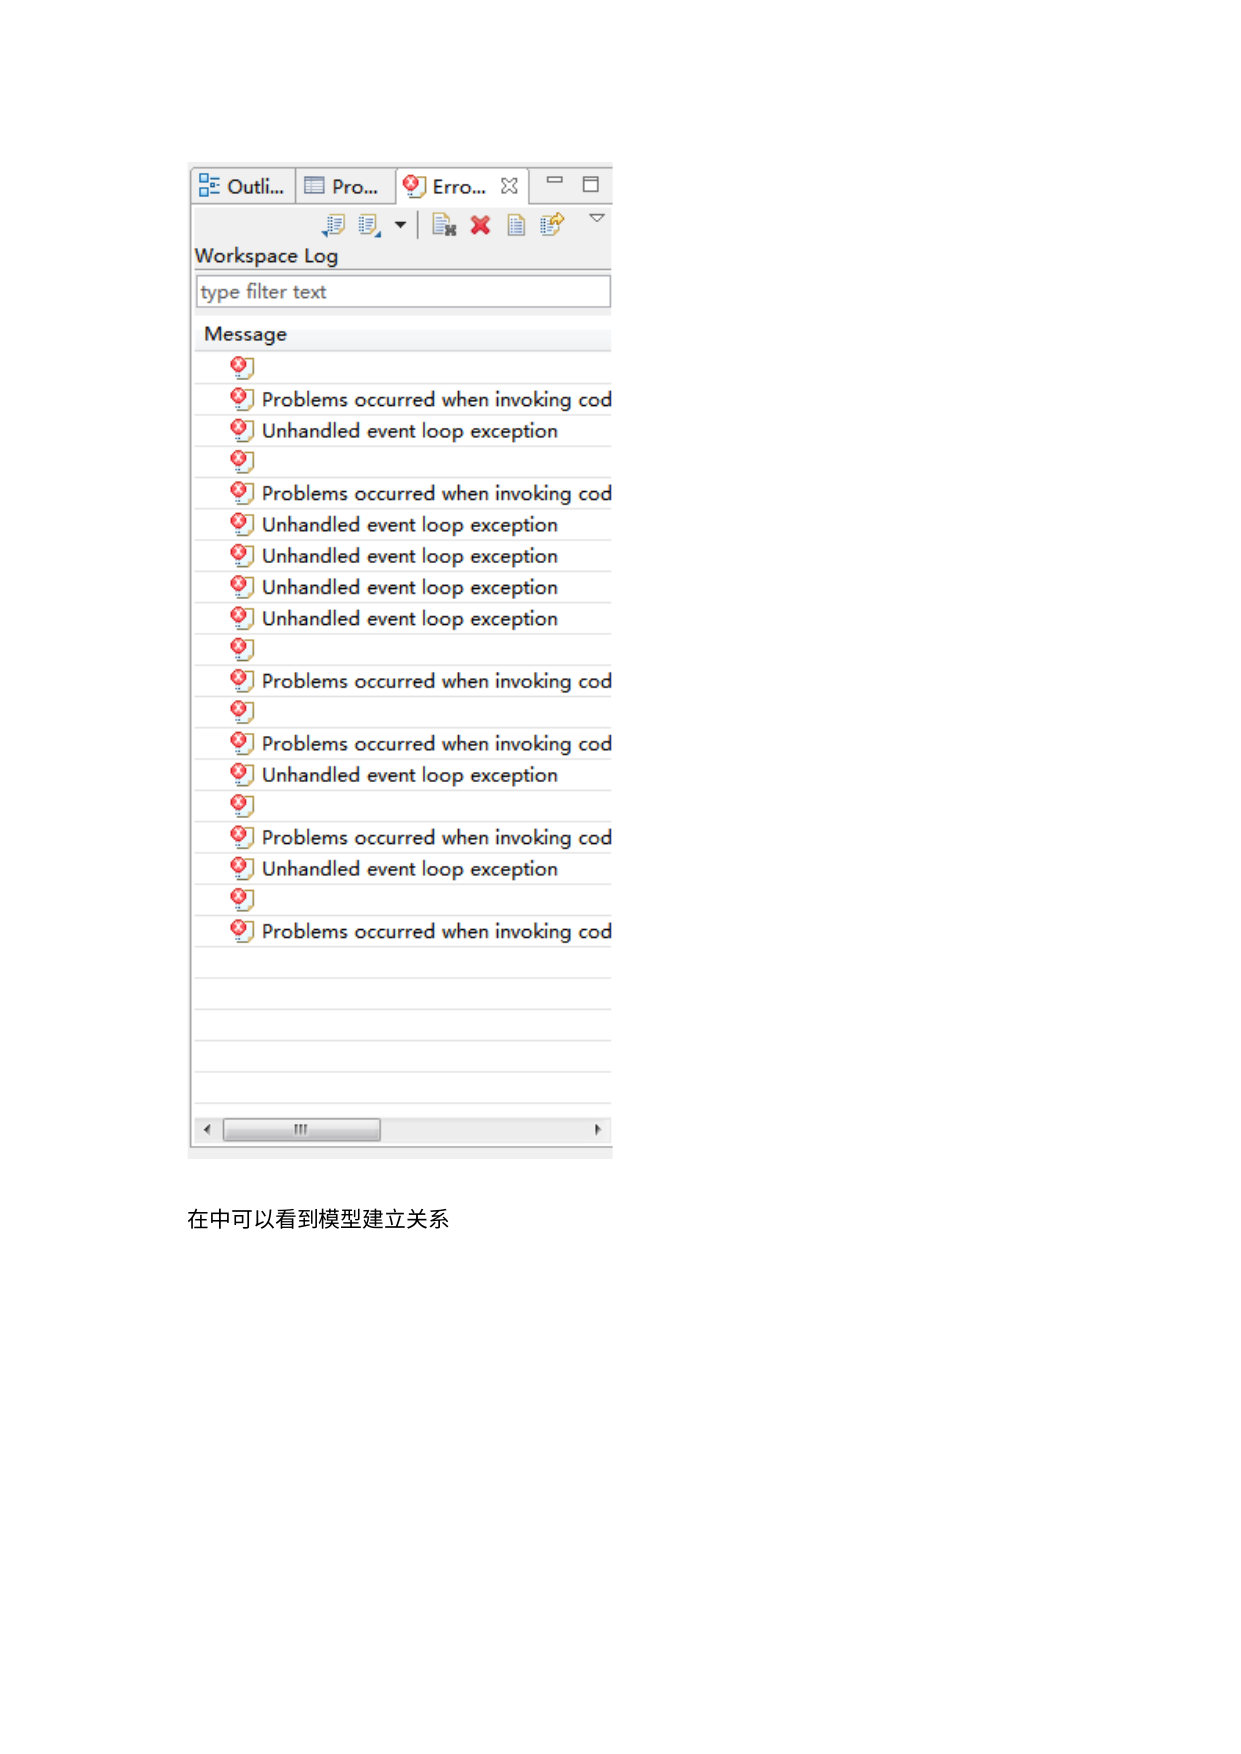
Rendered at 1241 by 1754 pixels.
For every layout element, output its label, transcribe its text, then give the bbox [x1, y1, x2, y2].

picture [187, 162, 613, 1159]
text 在中可以看到模型建立关系 [187, 1202, 1053, 1234]
